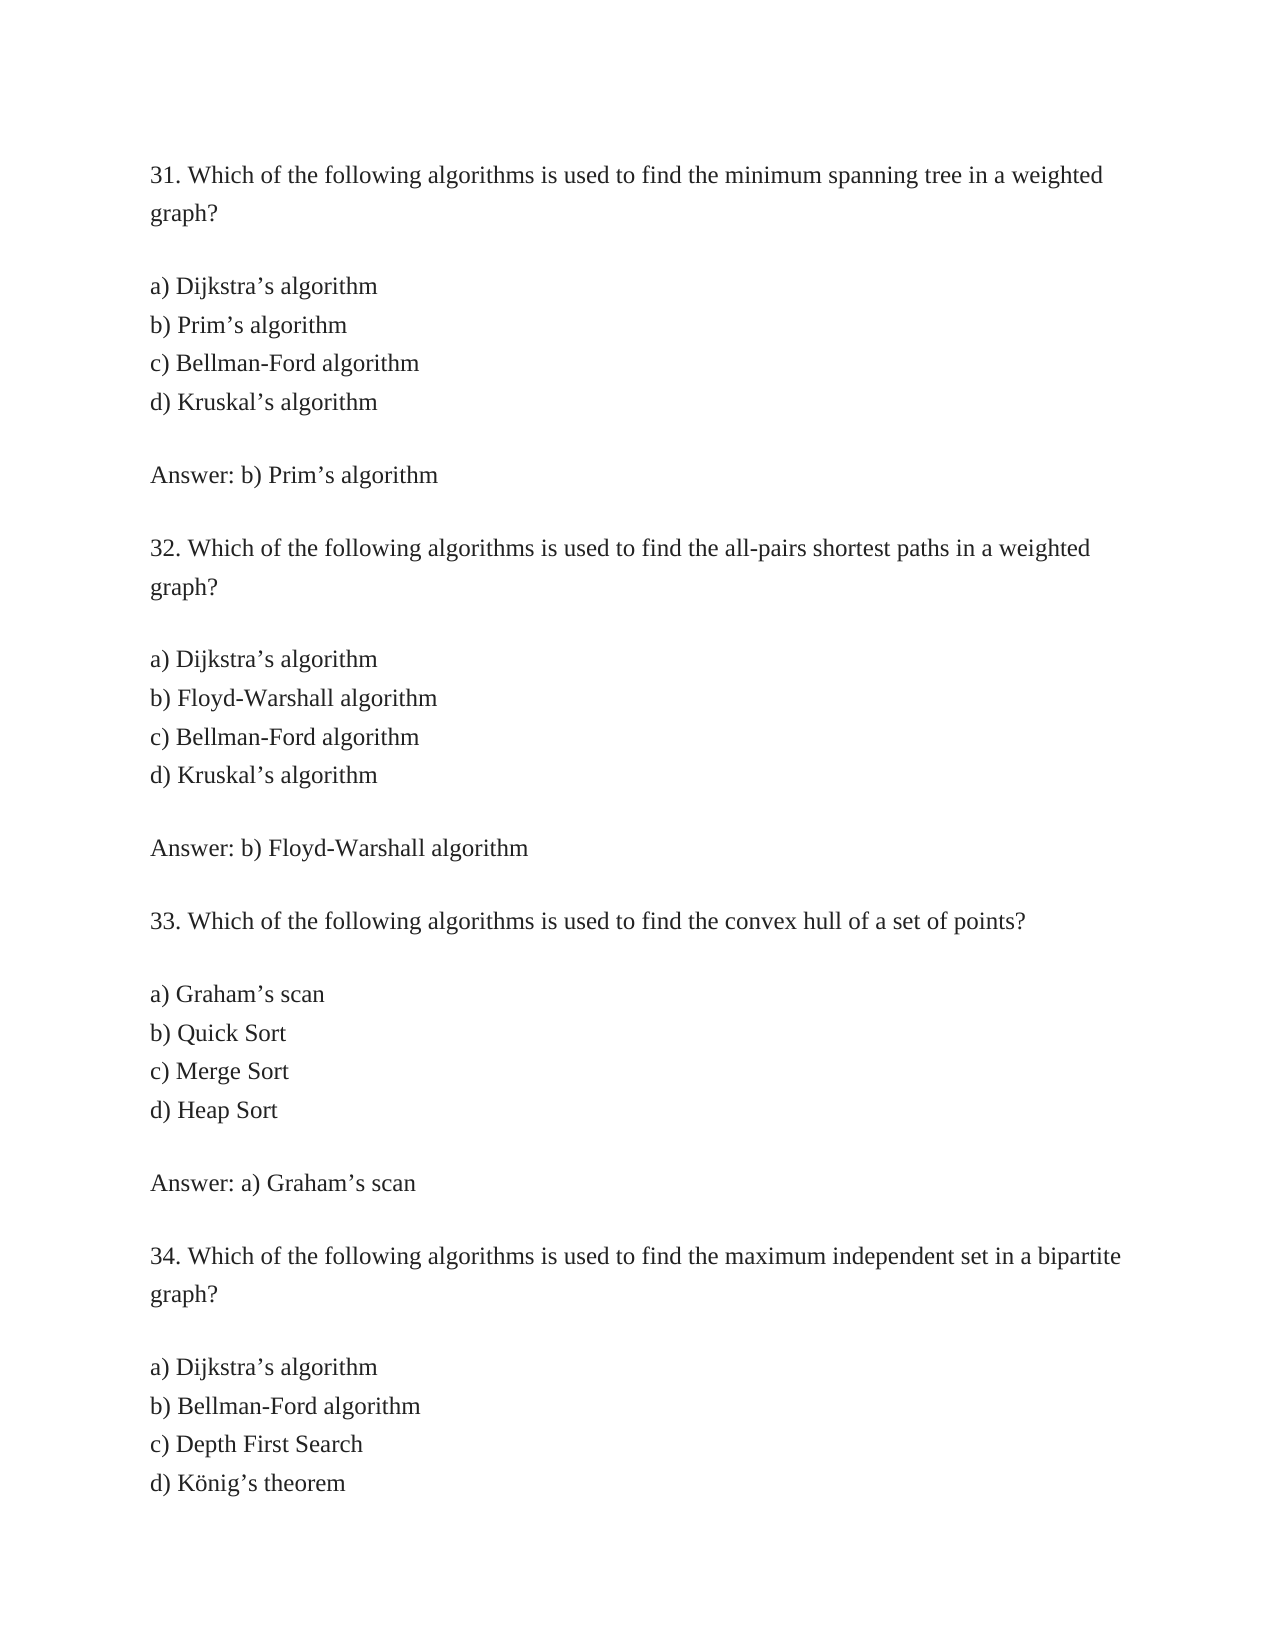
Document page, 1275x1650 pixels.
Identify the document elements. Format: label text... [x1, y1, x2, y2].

text 31. Which of the following algorithms is used to find the minimum spanning tree in a weighted graph? [150, 150, 1125, 227]
text 34. Which of the following algorithms is used to find the maximum independent set in a bipartite graph? [150, 1231, 1125, 1308]
text a) Dijkstra’s algorithm b) Bellman-Ford algorithm c) Depth First Search d) König’s theorem [150, 1343, 1125, 1497]
text 33. Which of the following algorithms is used to find the convex hull of a set of points? [150, 896, 1125, 935]
text Answer: b) Prim’s algorithm [150, 450, 1125, 489]
text a) Dijkstra’s algorithm b) Prim’s algorithm c) Bellman-Ford algorithm d) Kruskal’s algorithm [150, 262, 1125, 416]
text a) Graham’s scan b) Quick Sort c) Merge Sort d) Heap Sort [150, 969, 1125, 1124]
text Answer: a) Graham’s scan [150, 1158, 1125, 1197]
text a) Dijkstra’s algorithm b) Floyd-Warshall algorithm c) Bellman-Ford algorithm d) Kruskal’s algorithm [150, 635, 1125, 789]
text Answer: b) Floyd-Warshall algorithm [150, 823, 1125, 862]
text 32. Which of the following algorithms is used to find the all-pairs shortest paths in a weighted graph? [150, 523, 1125, 600]
